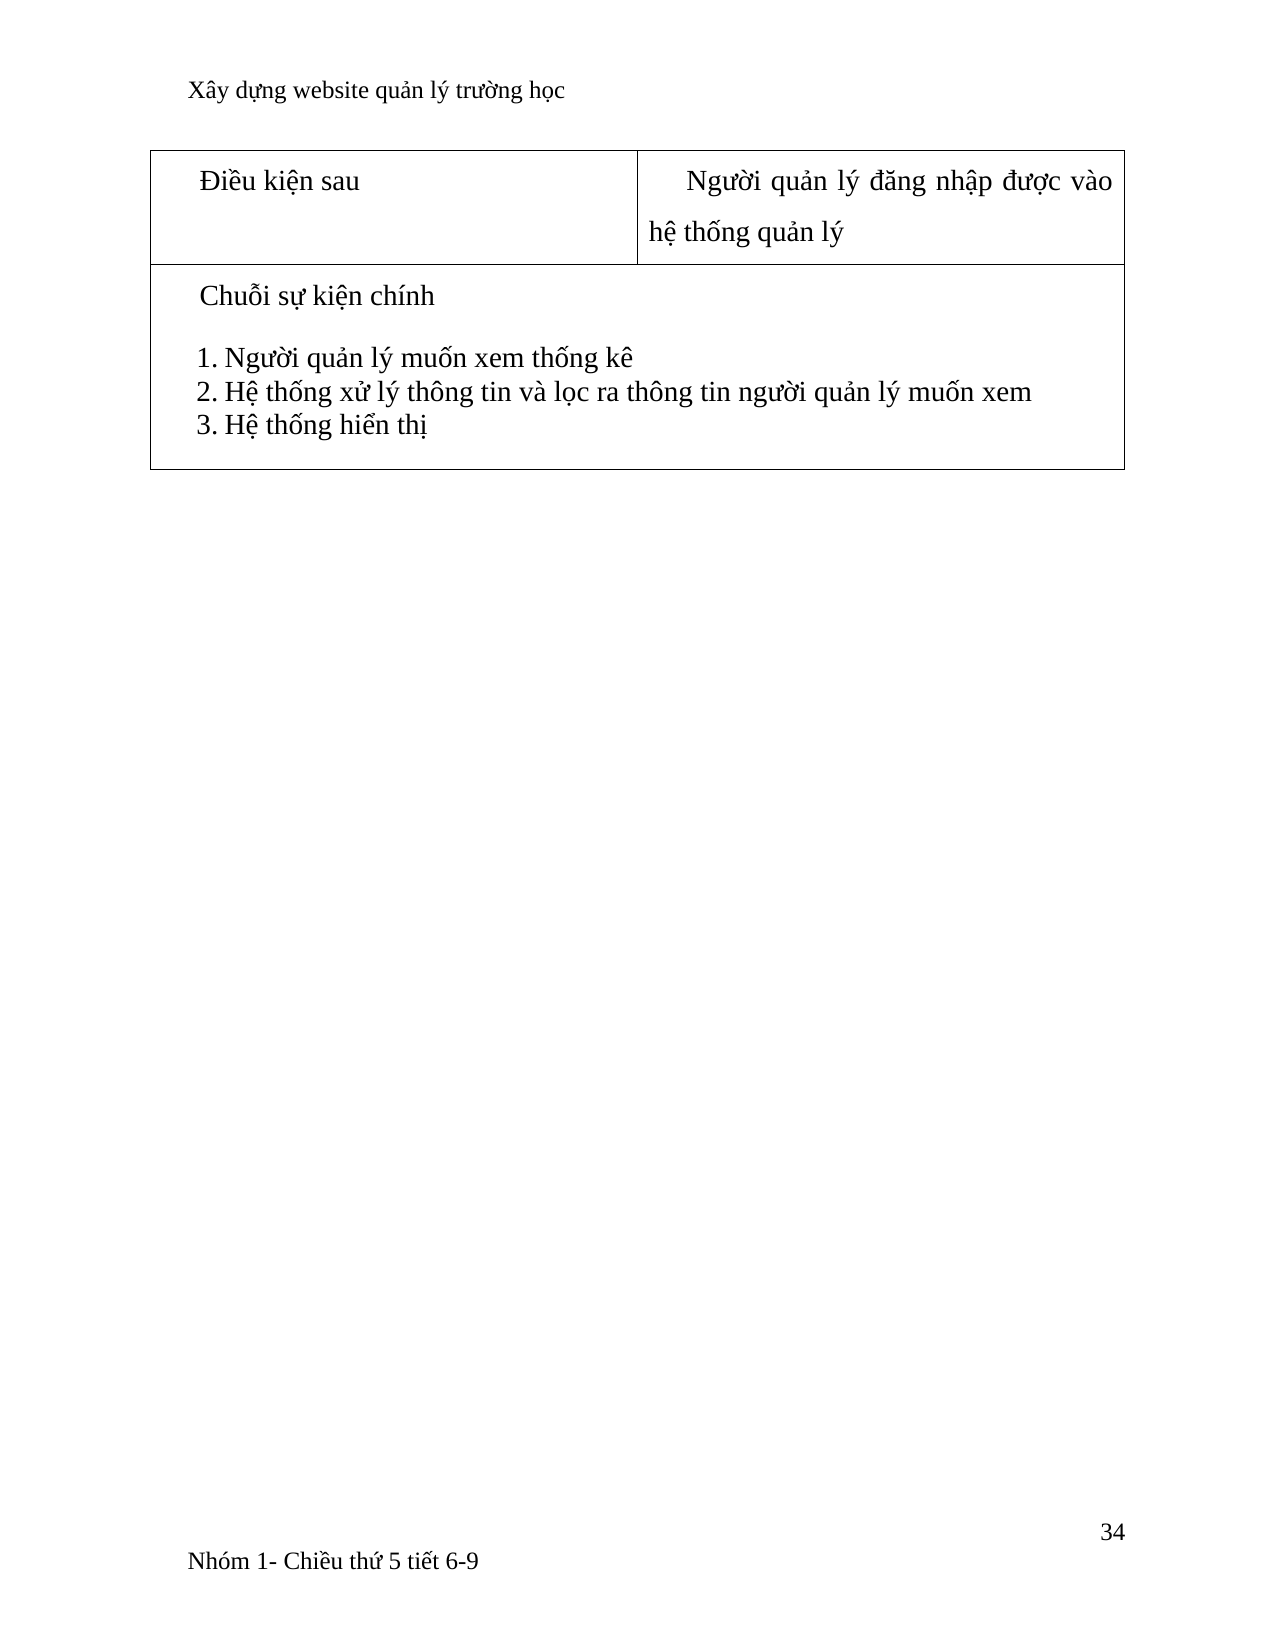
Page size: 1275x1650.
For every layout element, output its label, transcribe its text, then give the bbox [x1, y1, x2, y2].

table_cell Người quản lý đăng nhập được vào hệ thống quản lý [638, 151, 1124, 264]
table_cell Chuỗi sự kiện chính Người quản lý muốn xem thống kê Hệ thống xử lý thông tin và lọc ra thông tin người quản lý muốn xem Hệ thống hiển thị [151, 265, 1124, 469]
table_cell Điều kiện sau [151, 151, 637, 264]
